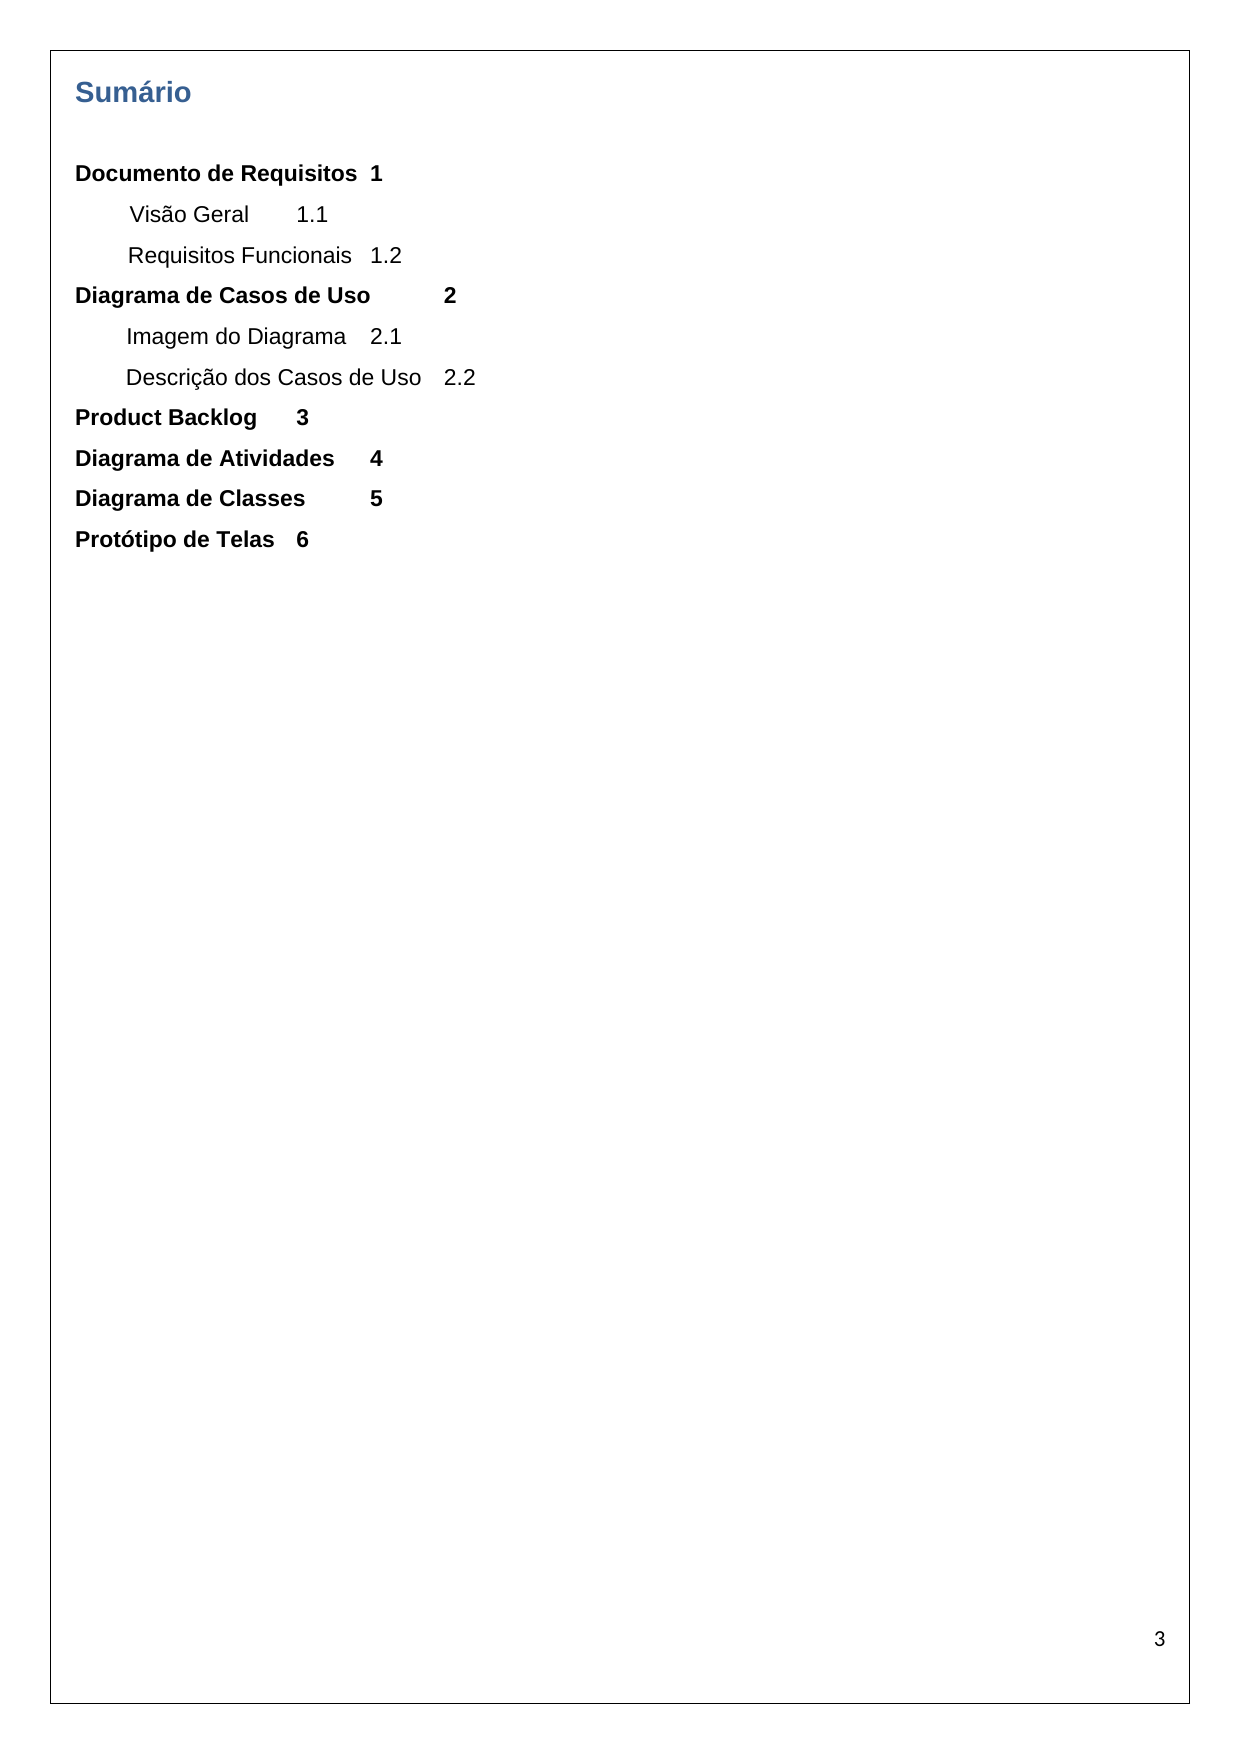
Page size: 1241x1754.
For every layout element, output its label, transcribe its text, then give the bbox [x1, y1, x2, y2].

text Descrição dos Casos de Uso 2.2 [75, 363, 1165, 390]
text Diagrama de Atividades 4 [75, 445, 1165, 471]
subtitle Sumário [75, 75, 1165, 108]
text Documento de Requisitos 1 [75, 160, 1165, 187]
text Protótipo de Telas 6 [75, 526, 1165, 552]
text Diagrama de Casos de Uso 2 [75, 282, 1165, 309]
text Imagem do Diagrama 2.1 [75, 323, 1165, 349]
text Diagrama de Classes 5 [75, 485, 1165, 512]
text Visão Geral 1.1 [97, 201, 1165, 227]
text Product Backlog 3 [75, 404, 1165, 431]
text Requisitos Funcionais 1.2 [121, 242, 1165, 268]
